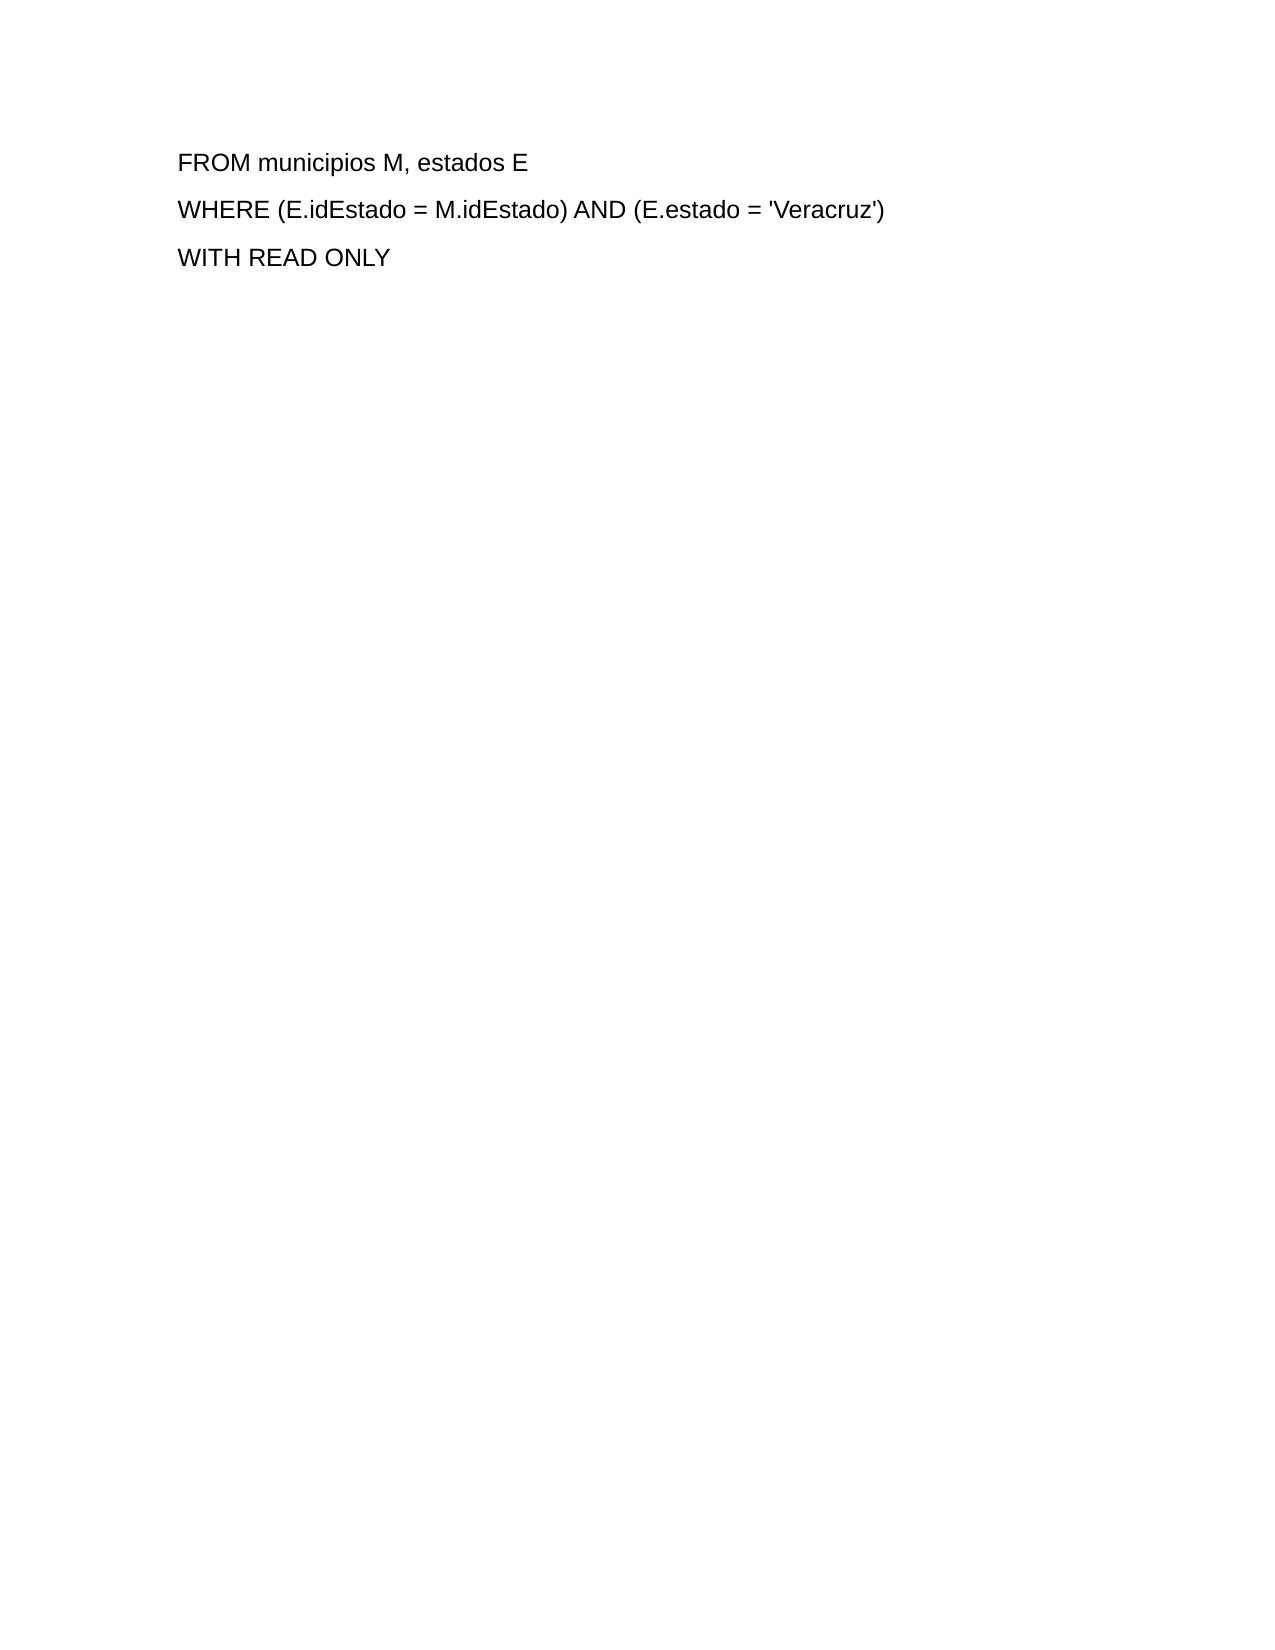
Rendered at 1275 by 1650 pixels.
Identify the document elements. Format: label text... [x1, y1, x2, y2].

text WITH READ ONLY [177, 243, 1098, 272]
text FROM municipios M, estados E [177, 148, 1098, 176]
text WHERE (E.idEstado = M.idEstado) AND (E.estado = 'Veracruz') [177, 195, 1098, 224]
